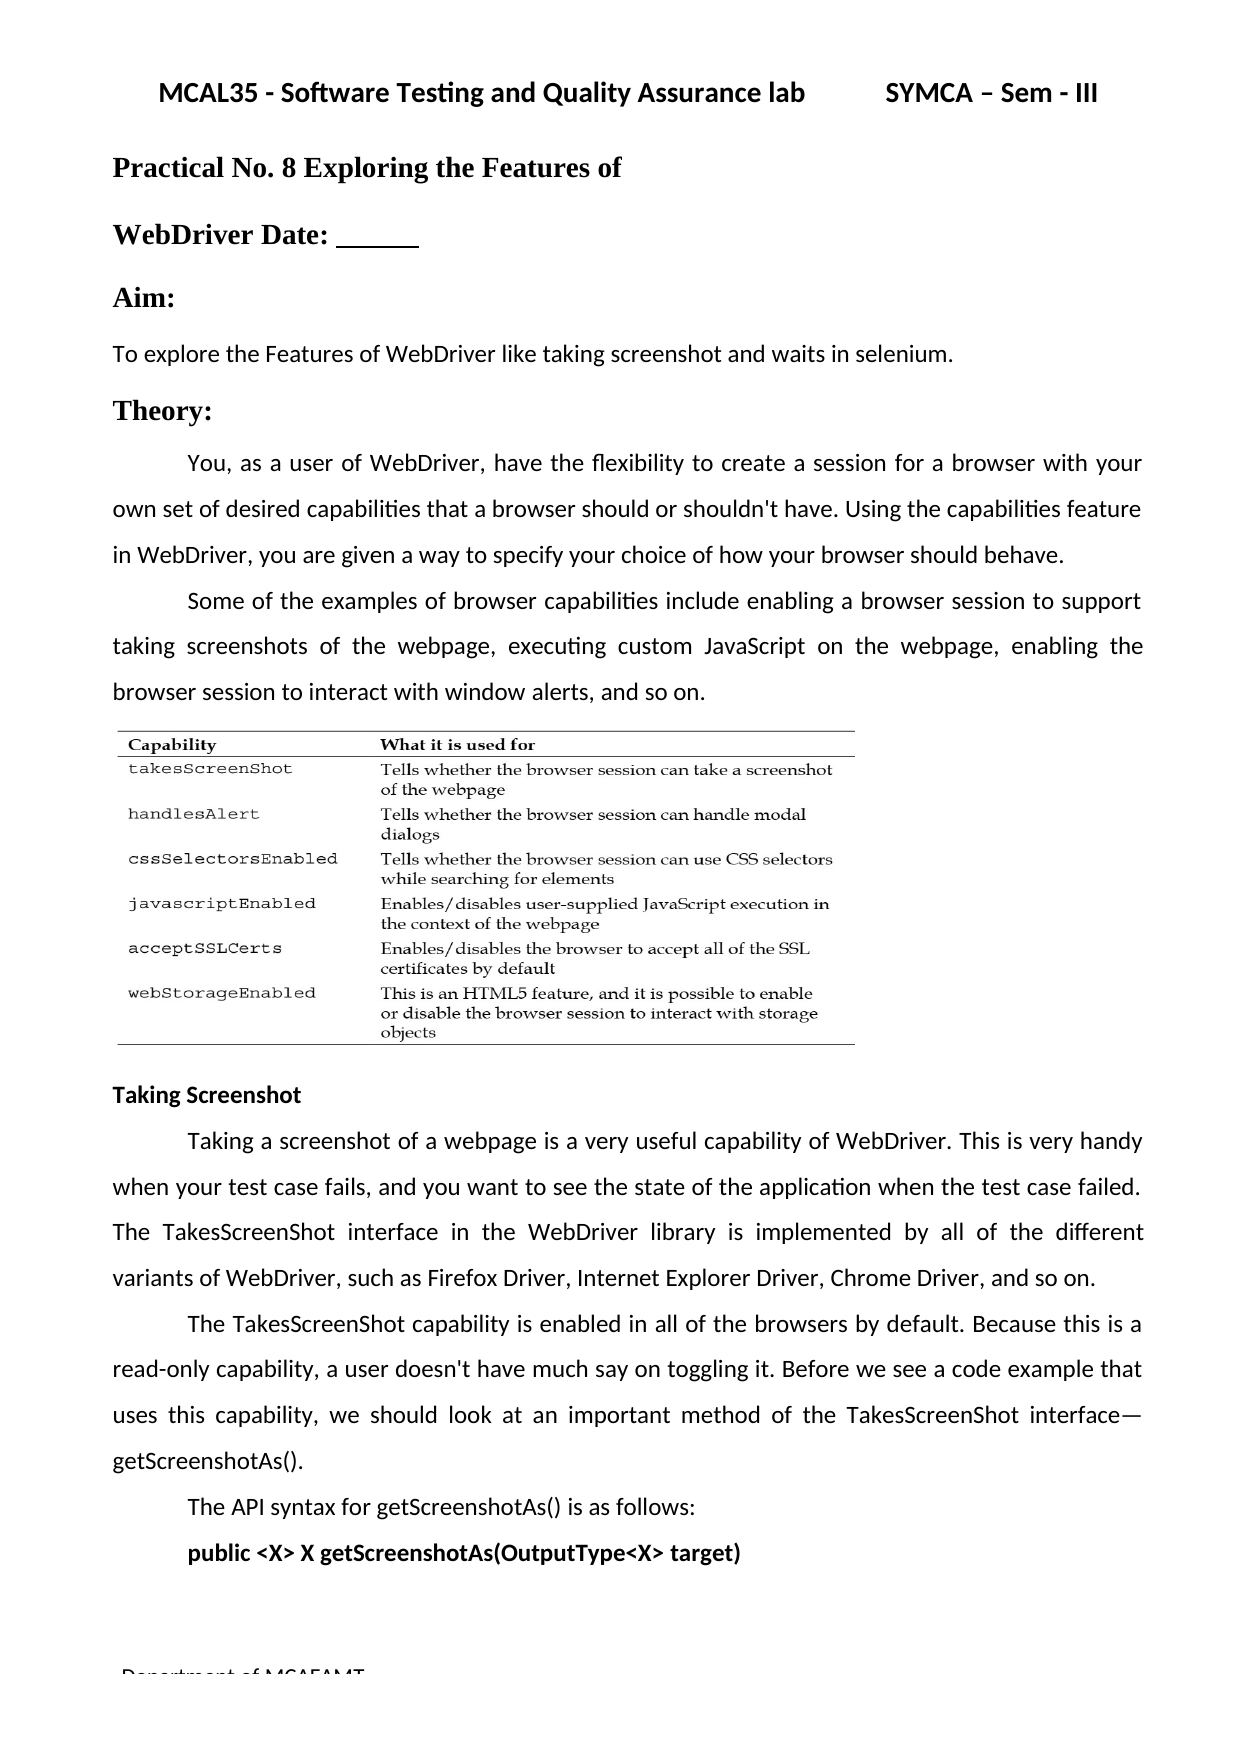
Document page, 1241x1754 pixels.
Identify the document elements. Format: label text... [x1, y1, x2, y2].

picture [117, 730, 855, 1045]
text You, as a user of WebDriver, have the flexibility to create a session for a browser with your own set of desired capabilities that a browser should or shouldn't have. Using the capabilities feature in WebDriver, you are given a way to specify your choice of how your browser should behave. [112, 448, 1144, 569]
subtitle public <X> X getScreenshotAs(OutputType<X> target) [187, 1537, 1155, 1567]
text Some of the examples of browser capabilities include enabling a browser session to support taking screenshots of the webpage, executing custom JavaScript on the webpage, enabling the browser session to interact with window alerts, and so on. [112, 585, 1143, 707]
text Taking a screenshot of a webpage is a very useful capability of WebDriver. This is very handy when your test case fails, and you want to see the state of the application when the test case failed. The TakesScreenShot interface in the WebDriver library is implemented by all of the different variants of WebDriver, such as Firefox Driver, Internet Explorer Driver, Chrome Driver, and so on. [112, 1125, 1144, 1293]
subtitle Practical No. 8 Exploring the Features of WebDriver Date: [112, 150, 770, 251]
text The TakesScreenShot capability is enabled in all of the browsers by default. Because this is a read-only capability, a user doesn't have much say on toggling it. Before we see a code example that uses this capability, we should look at an important method of the TakesScreenShot interface— getScreenshotAs(). [112, 1308, 1144, 1476]
text To explore the Features of WebDriver like taking screenshot and waits in selenium. [112, 338, 1155, 368]
text Aim: [112, 284, 1155, 313]
text The API syntax for getScreenshotAs() is as follows: [187, 1491, 1155, 1521]
subtitle Theory: [112, 393, 1155, 427]
